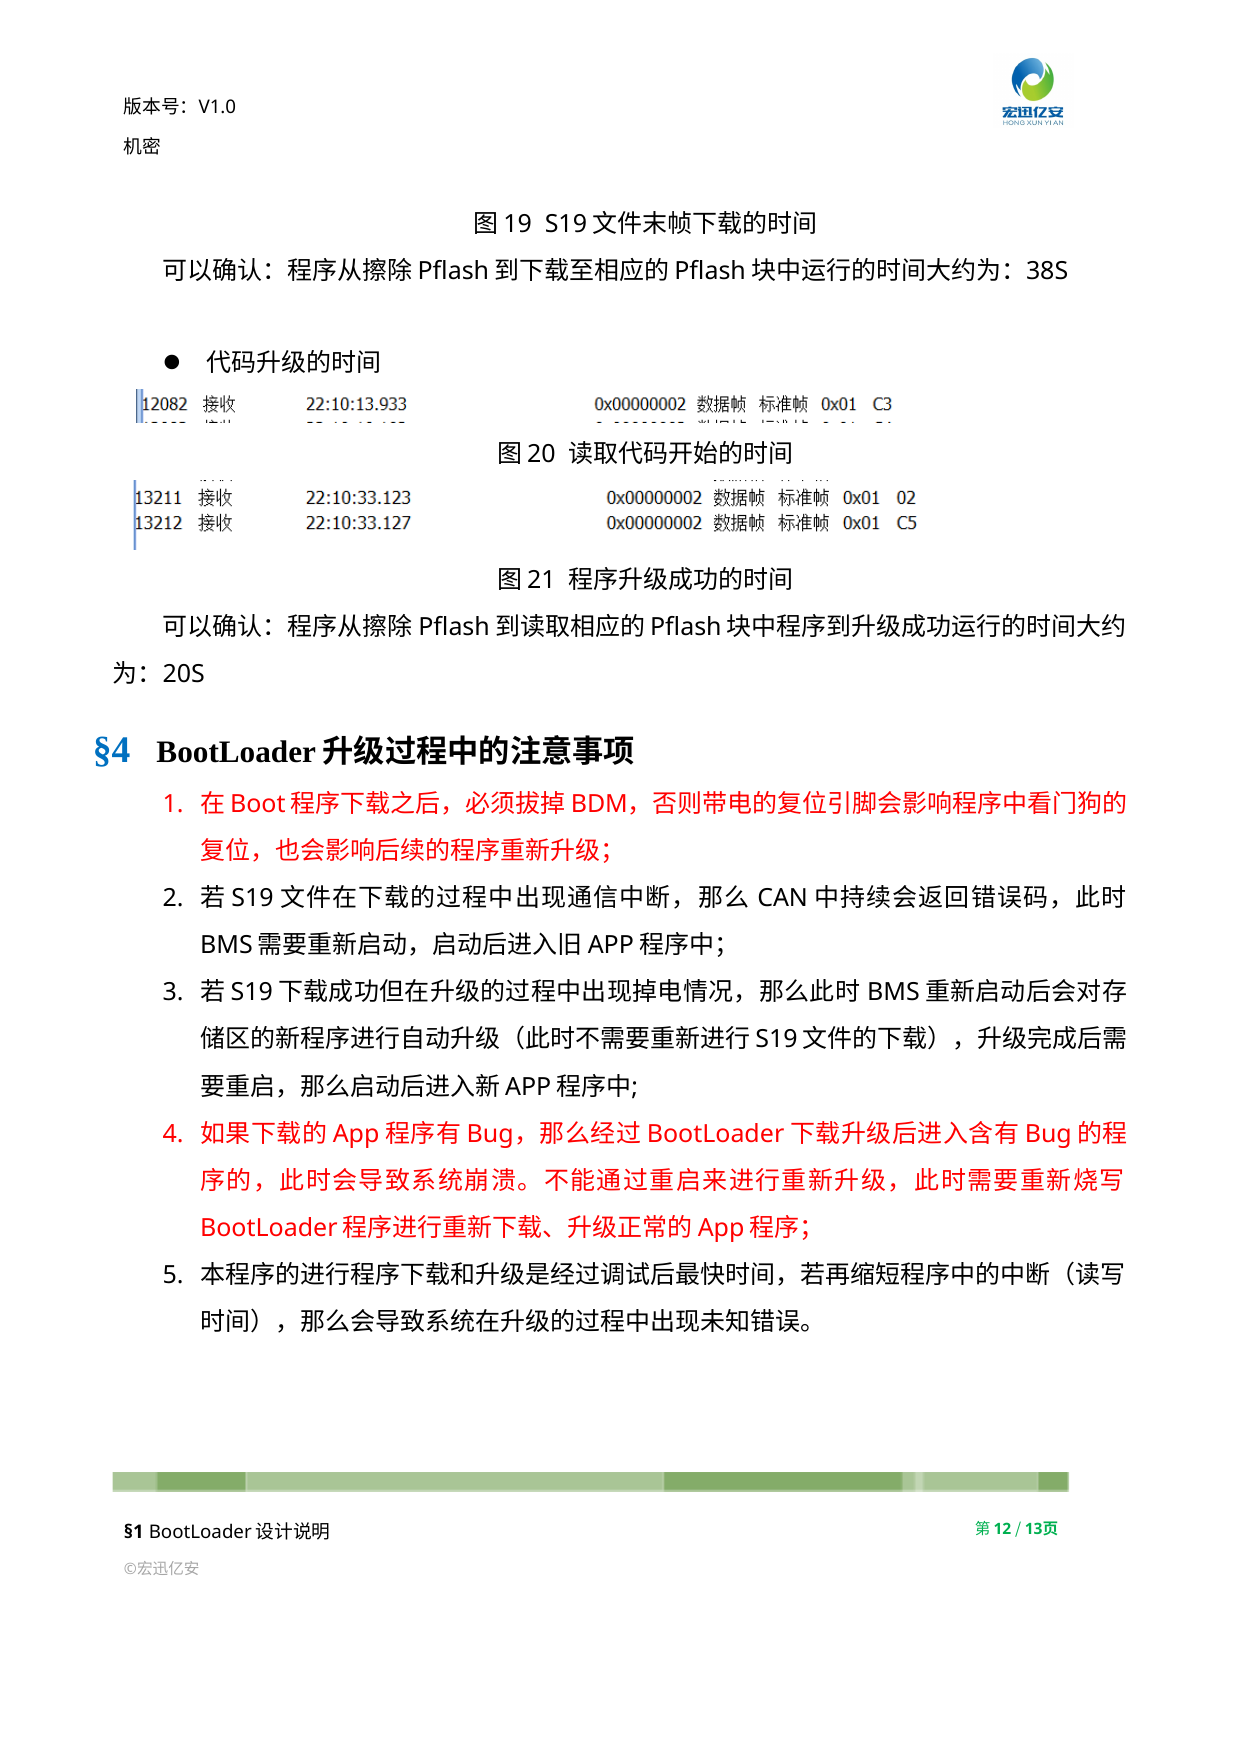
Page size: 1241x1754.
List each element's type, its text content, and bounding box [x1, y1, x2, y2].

list 若S19下载成功但在升级的过程中出现掉电情况，那么此时BMS重新启动后会对存储区的新程序进行自动升级（此时不需要重新进行S19文件的下载），升级完成后需要重启，那么启动后进入新APP程序中; [162, 972, 1128, 1102]
text 可以确认：程序从擦除Pflash到读取相应的Pflash块中程序到升级成功运行的时间大约为：20S [112, 607, 1128, 690]
list 代码升级的时间 [162, 342, 1128, 378]
list 如果下载的App程序有Bug，那么经过BootLoader下载升级后进入含有Bug的程序的，此时会导致系统崩溃。不能通过重启来进行重新升级，此时需要重新烧写BootLoader程序进行重新下载、升级正常的App程序； [162, 1113, 1128, 1243]
picture [992, 53, 1075, 128]
text 图21 程序升级成功的时间 [112, 559, 1128, 596]
picture [133, 389, 1090, 423]
text 图19 S19文件末帧下载的时间 [112, 204, 1128, 240]
list 在Boot程序下载之后，必须拔掉BDM，否则带电的复位引脚会影响程序中看门狗的复位，也会影响后续的程序重新升级； [162, 783, 1128, 867]
picture [133, 480, 1090, 550]
list 若S19文件在下载的过程中出现通信中断，那么CAN中持续会返回错误码，此时BMS需要重新启动，启动后进入旧APP程序中； [162, 878, 1128, 961]
subtitle BootLoader升级过程中的注意事项 [112, 726, 1128, 771]
text 可以确认：程序从擦除Pflash到下载至相应的Pflash块中运行的时间大约为：38S [112, 251, 1128, 287]
list 本程序的进行程序下载和升级是经过调试后最快时间，若再缩短程序中的中断（读写时间），那么会导致系统在升级的过程中出现未知错误。 [162, 1254, 1128, 1338]
text 图20 读取代码开始的时间 [112, 433, 1128, 470]
